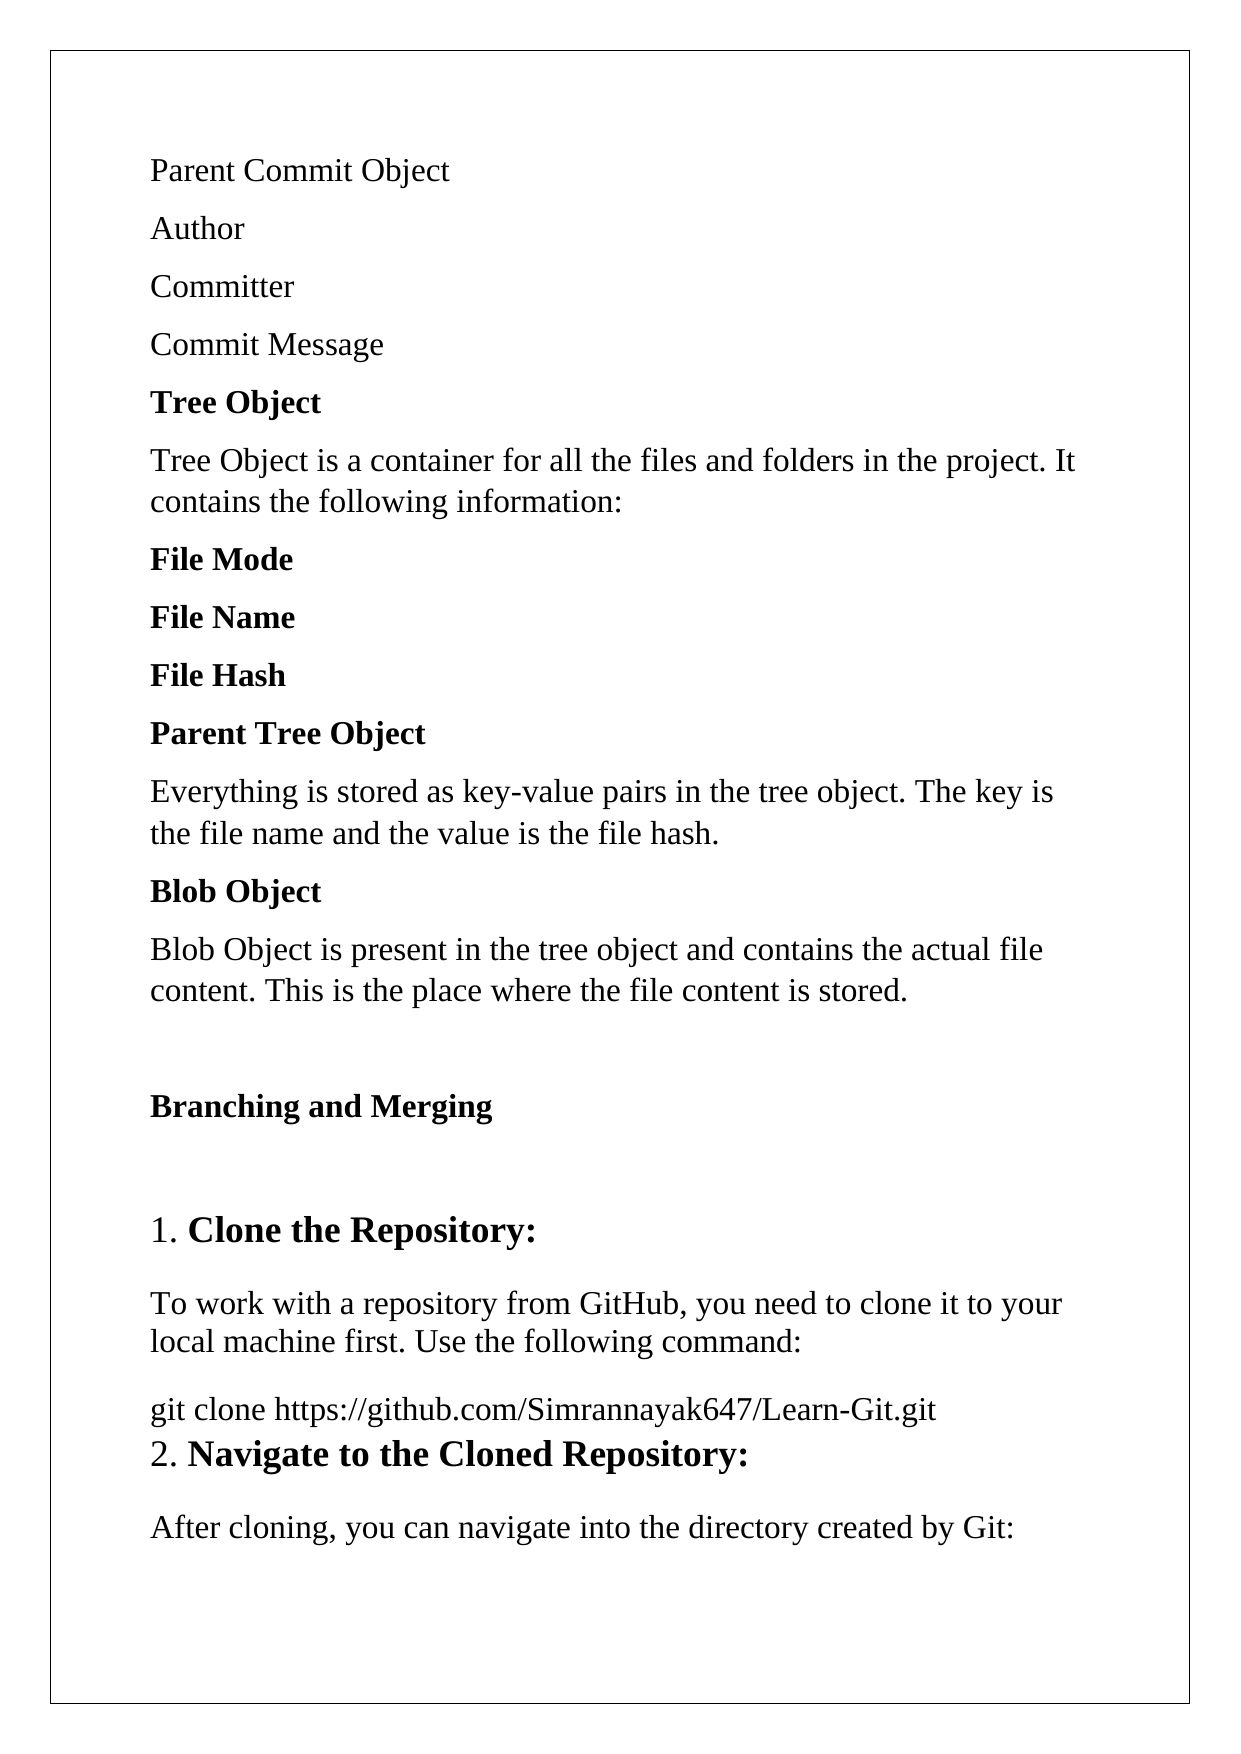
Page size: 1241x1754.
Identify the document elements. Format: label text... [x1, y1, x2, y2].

subtitle 1. Clone the Repository: [150, 1208, 1090, 1251]
text File Mode [150, 539, 1090, 578]
text Blob Object is present in the tree object and contains the actual file content. This is the place where the file content is stored. [150, 929, 1090, 1009]
text Parent Commit Object [150, 150, 1090, 188]
subtitle 2. Navigate to the Cloned Repository: [150, 1432, 1090, 1475]
text git clone https://github.com/Simrannayak647/Learn-Git.git [150, 1389, 1090, 1427]
text After cloning, you can navigate into the directory created by Git: [150, 1507, 1090, 1546]
text Everything is stored as key-value pairs in the tree object. The key is the file name and the value is the file hash. [150, 772, 1090, 851]
text Commit Message [150, 324, 1090, 362]
text Tree Object is a container for all the files and folders in the project. It contains the following information: [150, 440, 1090, 520]
text Author [150, 208, 1090, 246]
text Committer [150, 266, 1090, 304]
text Blob Object [150, 871, 1090, 909]
text Parent Tree Object [150, 713, 1090, 752]
text File Name [150, 597, 1090, 636]
text File Hash [150, 656, 1090, 694]
text To work with a repository from GitHub, you need to clone it to your local machine first. Use the following command: [150, 1283, 1090, 1360]
text Branching and Merging [150, 1086, 1090, 1125]
text Tree Object [150, 382, 1090, 420]
